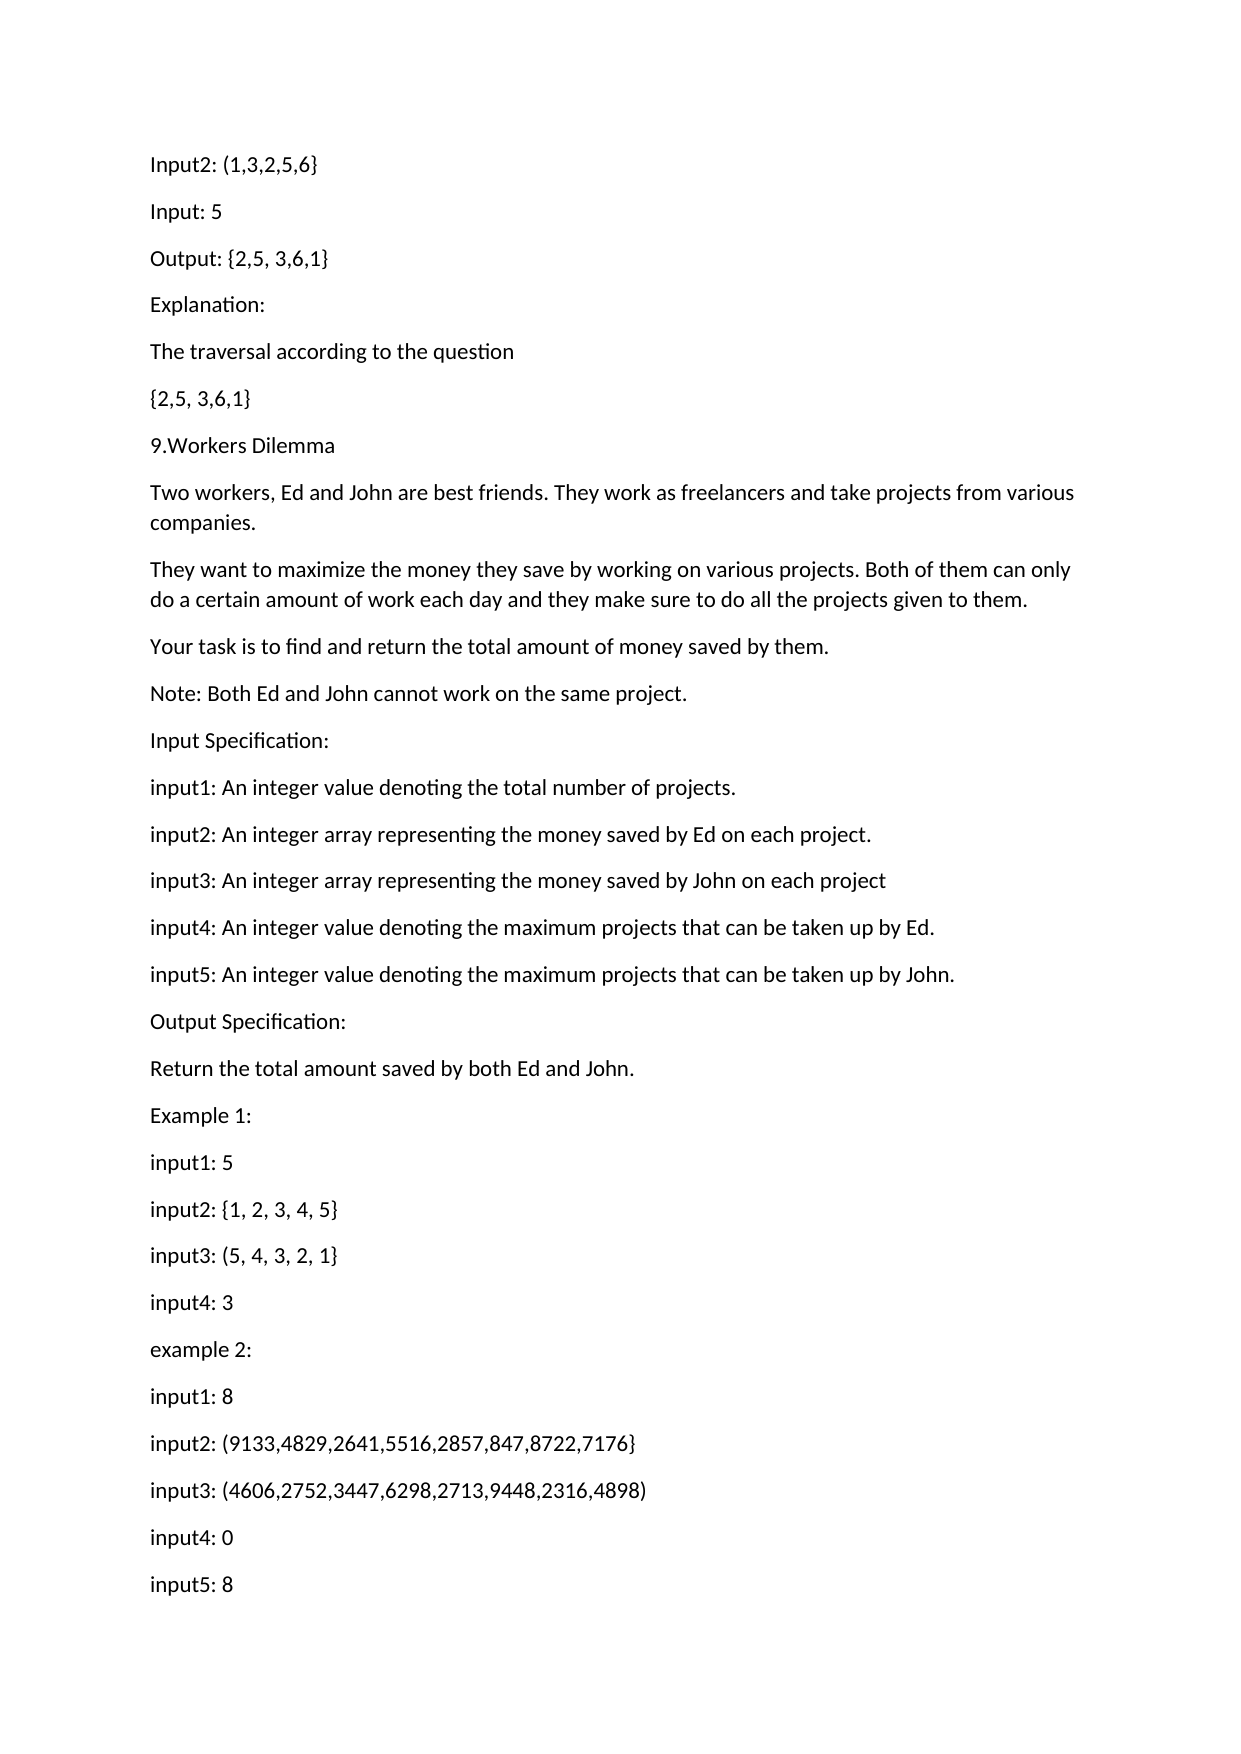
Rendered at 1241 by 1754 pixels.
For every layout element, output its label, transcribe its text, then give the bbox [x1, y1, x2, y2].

text input4: 3 [150, 1288, 1090, 1317]
text example 2: [150, 1335, 1090, 1363]
text input2: {1, 2, 3, 4, 5} [150, 1195, 1090, 1223]
text input2: An integer array representing the money saved by Ed on each project. [150, 820, 1090, 848]
text input1: An integer value denoting the total number of projects. [150, 773, 1090, 801]
text 9.Workers Dilemma [150, 431, 1090, 459]
text Input: 5 [150, 197, 1090, 225]
text They want to maximize the money they save by working on various projects. Both of them can only do a certain amount of work each day and they make sure to do all the projects given to them. [150, 555, 1090, 613]
text input3: (4606,2752,3447,6298,2713,9448,2316,4898) [150, 1476, 1090, 1504]
text Note: Both Ed and John cannot work on the same project. [150, 679, 1090, 707]
text input5: An integer value denoting the maximum projects that can be taken up by John. [150, 960, 1090, 988]
text input4: 0 [150, 1523, 1090, 1551]
text input1: 8 [150, 1382, 1090, 1410]
text Explanation: [150, 291, 1090, 319]
text Example 1: [150, 1101, 1090, 1129]
text input4: An integer value denoting the maximum projects that can be taken up by Ed. [150, 913, 1090, 942]
text Input2: (1,3,2,5,6} [150, 150, 1090, 178]
text input1: 5 [150, 1148, 1090, 1176]
text Input Specification: [150, 726, 1090, 754]
text input3: An integer array representing the money saved by John on each project [150, 867, 1090, 895]
text Output: {2,5, 3,6,1} [150, 244, 1090, 272]
text Two workers, Ed and John are best friends. They work as freelancers and take projects from various companies. [150, 478, 1090, 536]
text input5: 8 [150, 1570, 1090, 1598]
text input2: (9133,4829,2641,5516,2857,847,8722,7176} [150, 1429, 1090, 1457]
text Output Specification: [150, 1007, 1090, 1035]
text {2,5, 3,6,1} [150, 384, 1090, 412]
text input3: (5, 4, 3, 2, 1} [150, 1242, 1090, 1270]
text Return the total amount saved by both Ed and John. [150, 1054, 1090, 1082]
text The traversal according to the question [150, 337, 1090, 366]
text Your task is to find and return the total amount of money saved by them. [150, 632, 1090, 660]
